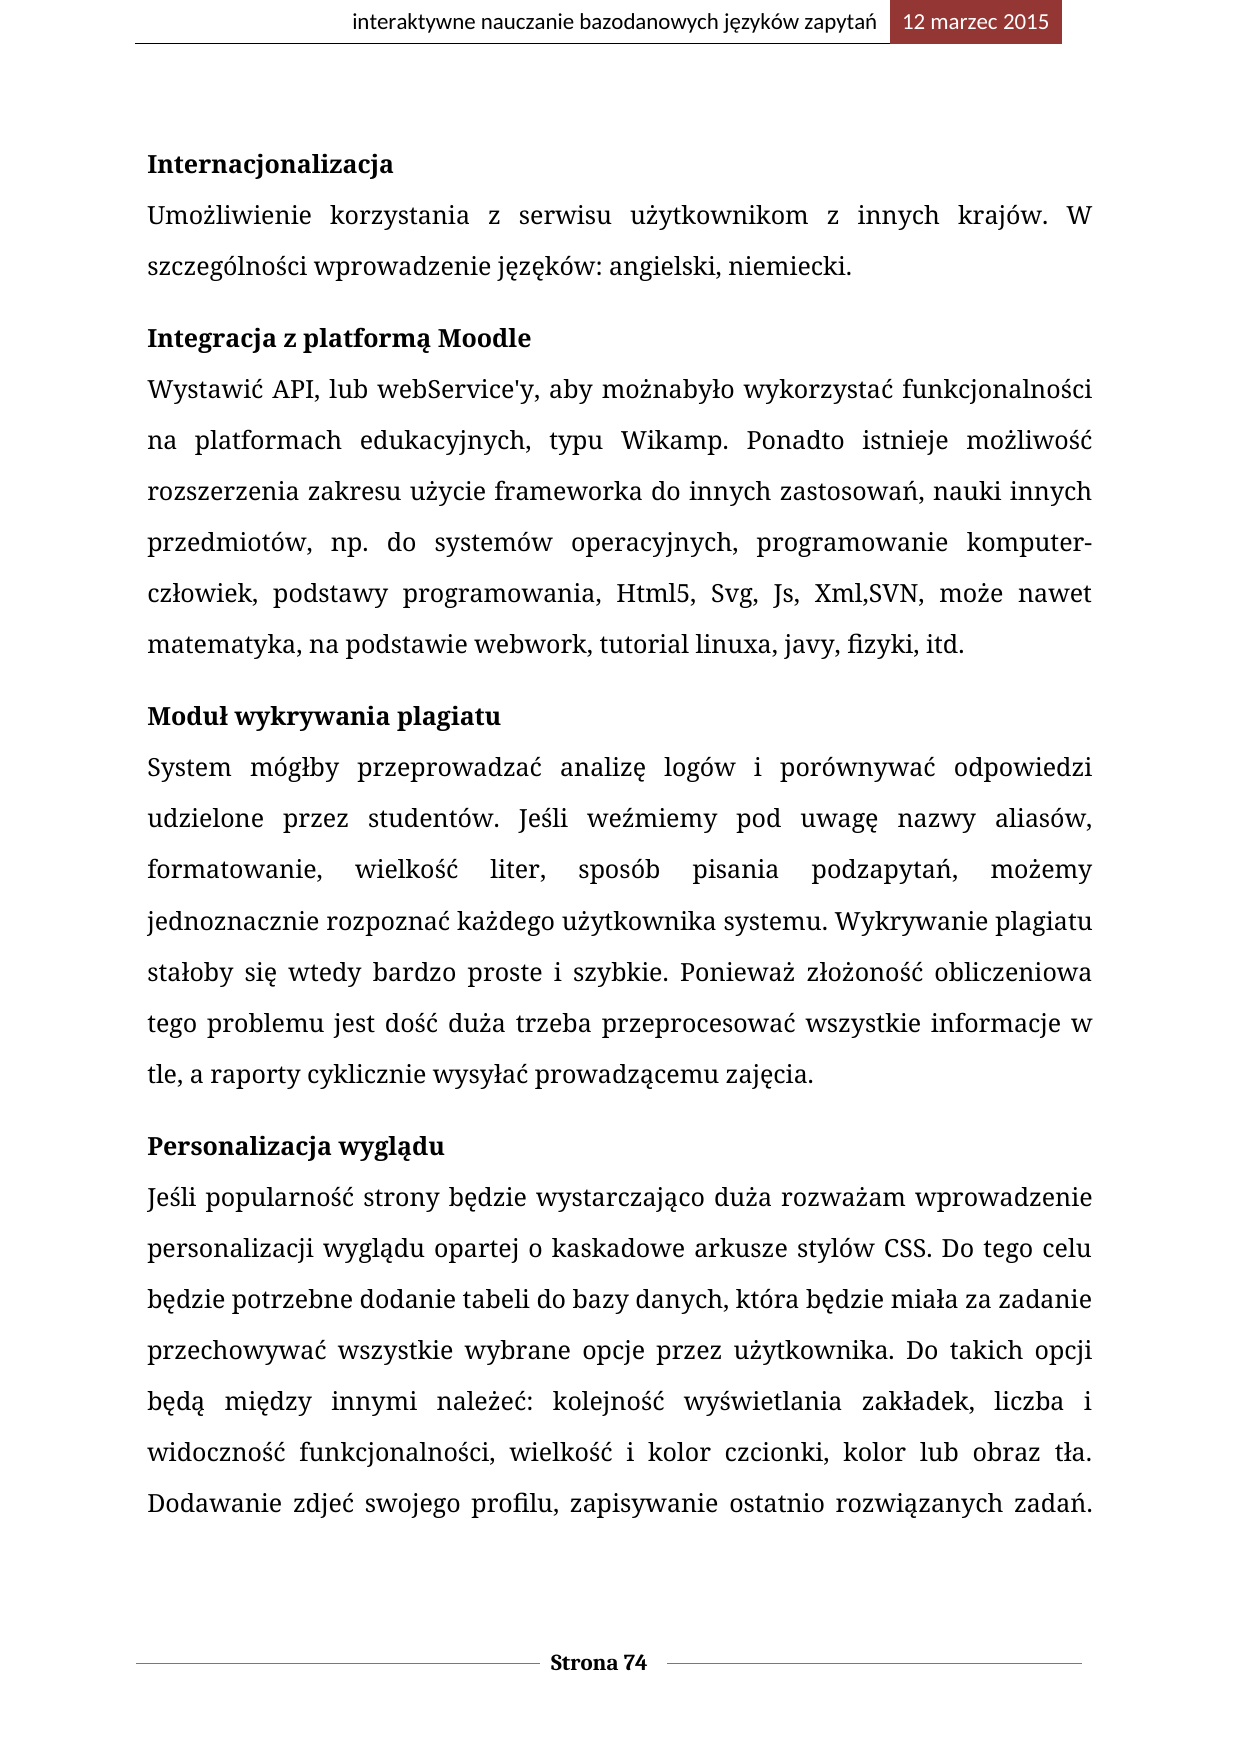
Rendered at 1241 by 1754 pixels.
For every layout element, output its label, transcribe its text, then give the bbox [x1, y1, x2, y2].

text Integracja z platformą Moodle [147, 321, 1093, 355]
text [147, 1179, 1093, 1519]
text Wystawić API, lub webService'y, aby możnabyło wykorzystać funkcjonalności na platformach edukacyjnych, typu Wikamp. Ponadto istnieje możliwość rozszerzenia zakresu użycie frameworka do innych zastosowań, nauki innych przedmiotów, np. do systemów operacyjnych, programowanie komputer-człowiek, podstawy programowania, Html5, Svg, Js, Xml,SVN, może nawet matematyka, na podstawie webwork, tutorial linuxa, javy, fizyki, itd. [147, 372, 1093, 661]
text Moduł wykrywania plagiatu [147, 699, 1093, 733]
text System mógłby przeprowadzać analizę logów i porównywać odpowiedzi udzielone przez studentów. Jeśli weźmiemy pod uwagę nazwy aliasów, formatowanie, wielkość liter, sposób pisania podzapytań, możemy jednoznacznie rozpoznać każdego użytkownika systemu. Wykrywanie plagiatu stałoby się wtedy bardzo proste i szybkie. Ponieważ złożoność obliczeniowa tego problemu jest dość duża trzeba przeprocesować wszystkie informacje w tle, a raporty cyklicznie wysyłać prowadzącemu zajęcia. [147, 750, 1093, 1090]
text Internacjonalizacja Umożliwienie korzystania z serwisu użytkownikom z innych krajów. W szczególności wprowadzenie jęzęków: angielski, niemiecki. [147, 147, 1093, 283]
text Personalizacja wyglądu [147, 1128, 1093, 1162]
